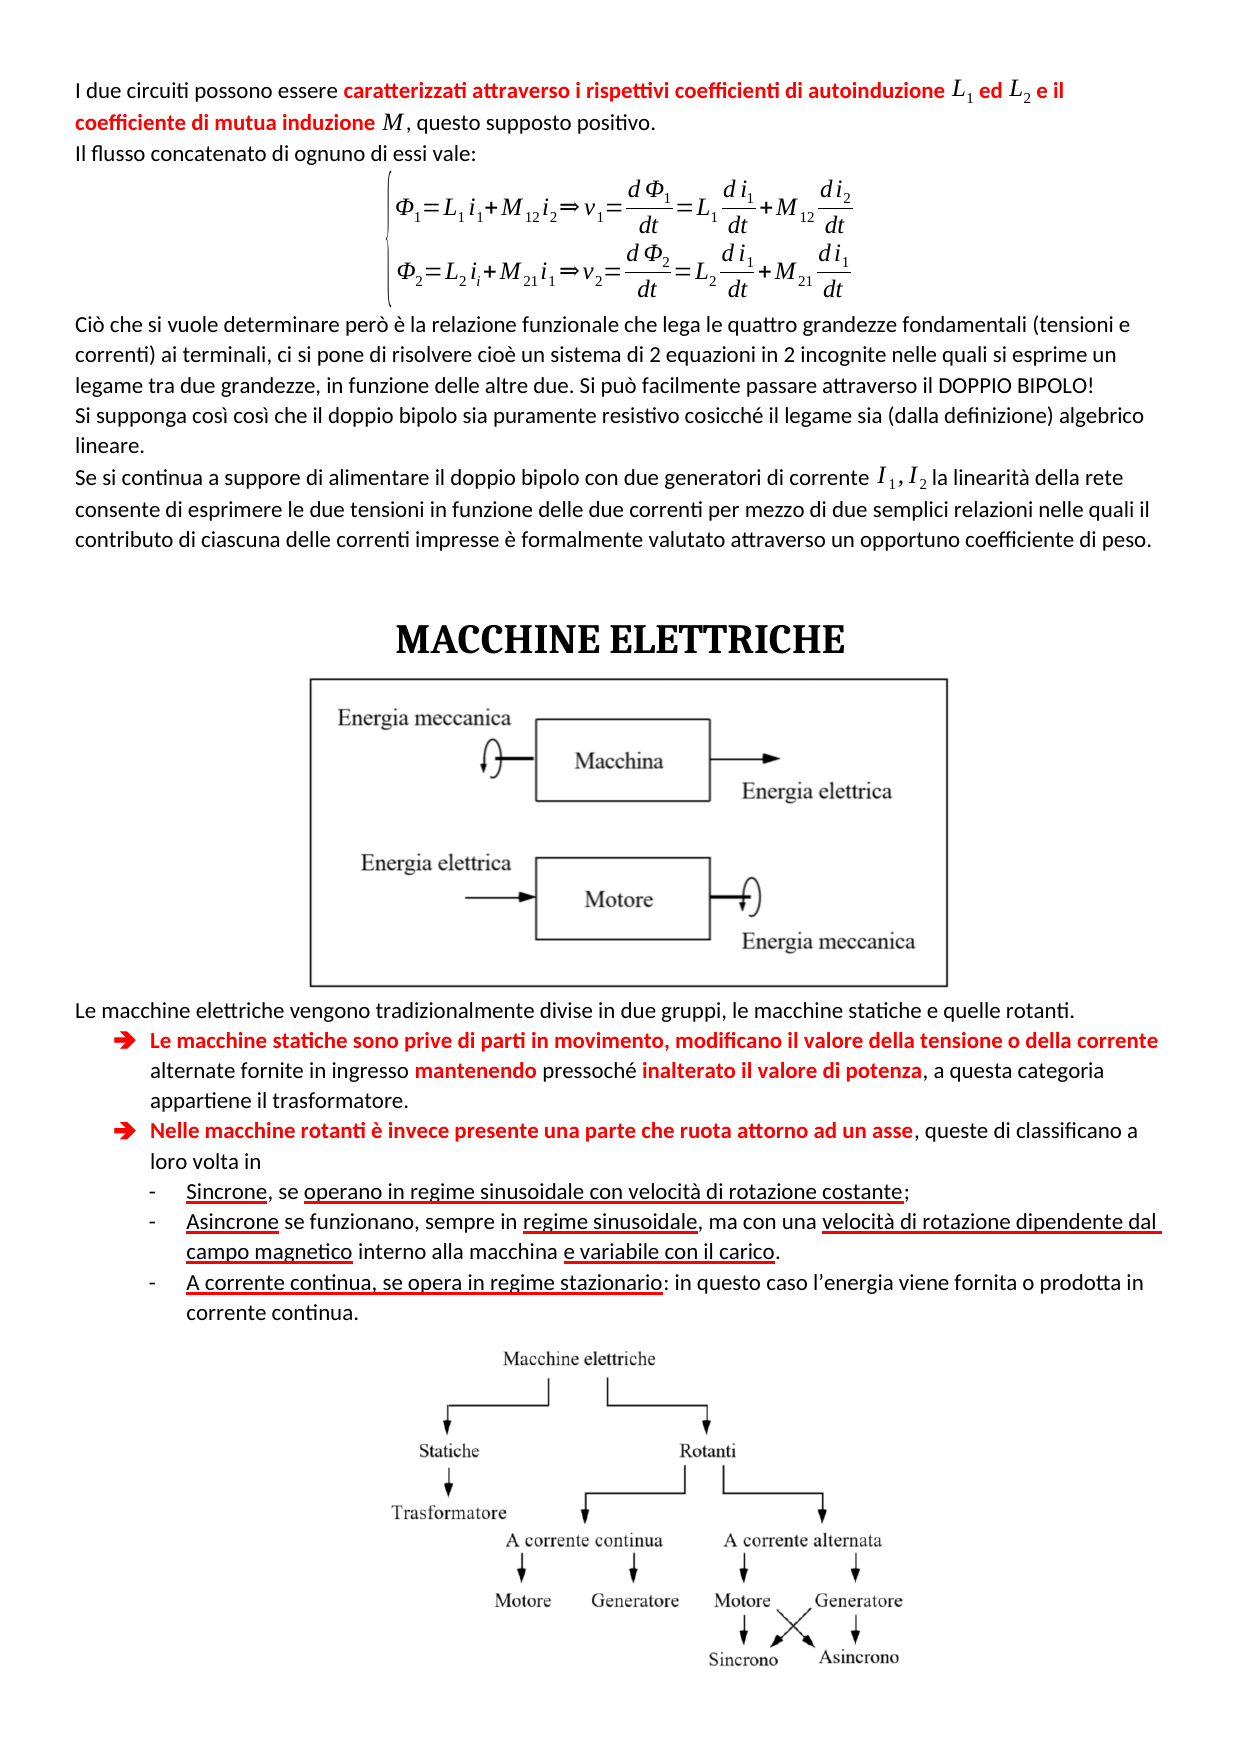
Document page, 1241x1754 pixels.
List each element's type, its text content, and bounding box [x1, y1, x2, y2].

text Si supponga così così che il doppio bipolo sia puramente resistivo cosicché il legame sia (dalla definizione) algebrico lineare. [75, 401, 1165, 459]
list Le macchine statiche sono prive di parti in movimento, modificano il valore della tensione o della corrente alternate fornite in ingresso mantenendo pressoché inalterato il valore di potenza, a questa categoria appartiene il trasformatore. [112, 1026, 1165, 1114]
text Le macchine elettriche vengono tradizionalmente divise in due gruppi, le macchine statiche e quelle rotanti. [75, 996, 1165, 1024]
text MACCHINE ELETTRICHE [75, 616, 1165, 664]
list Asincrone se funzionano, sempre in regime sinusoidale, ma con una velocità di rotazione dipendente dal campo magnetico interno alla macchina e variabile con il carico. [149, 1207, 1165, 1266]
text Ciò che si vuole determinare però è la relazione funzionale che lega le quattro grandezze fondamentali (tensioni e correnti) ai terminali, ci si pone di risolvere cioè un sistema di 2 equazioni in 2 incognite nelle quali si esprime un legame tra due grandezze, in funzione delle altre due. Si può facilmente passare attraverso il DOPPIO BIPOLO! [75, 310, 1165, 399]
text I due circuiti possono essere caratterizzati attraverso i rispettivi coefficienti di autoinduzione ed e il coefficiente di mutua induzione , questo supposto positivo. [75, 75, 1165, 137]
list Sincrone, se operano in regime sinusoidale con velocità di rotazione costante; [149, 1177, 1165, 1205]
list Nelle macchine rotanti è invece presente una parte che ruota attorno ad un asse, queste di classificano a loro volta in [112, 1117, 1165, 1175]
list A corrente continua, se opera in regime stazionario: in questo caso l’energia viene fornita o prodotta in corrente continua. [149, 1268, 1165, 1326]
text Se si continua a suppore di alimentare il doppio bipolo con due generatori di corrente la linearità della rete consente di esprimere le due tensioni in funzione delle due correnti per mezzo di due semplici relazioni nelle quali il contributo di ciascuna delle correnti impresse è formalmente valutato attraverso un opportuno coefficiente di peso. [75, 461, 1165, 553]
text Il flusso concatenato di ognuno di essi vale: [75, 139, 1165, 167]
